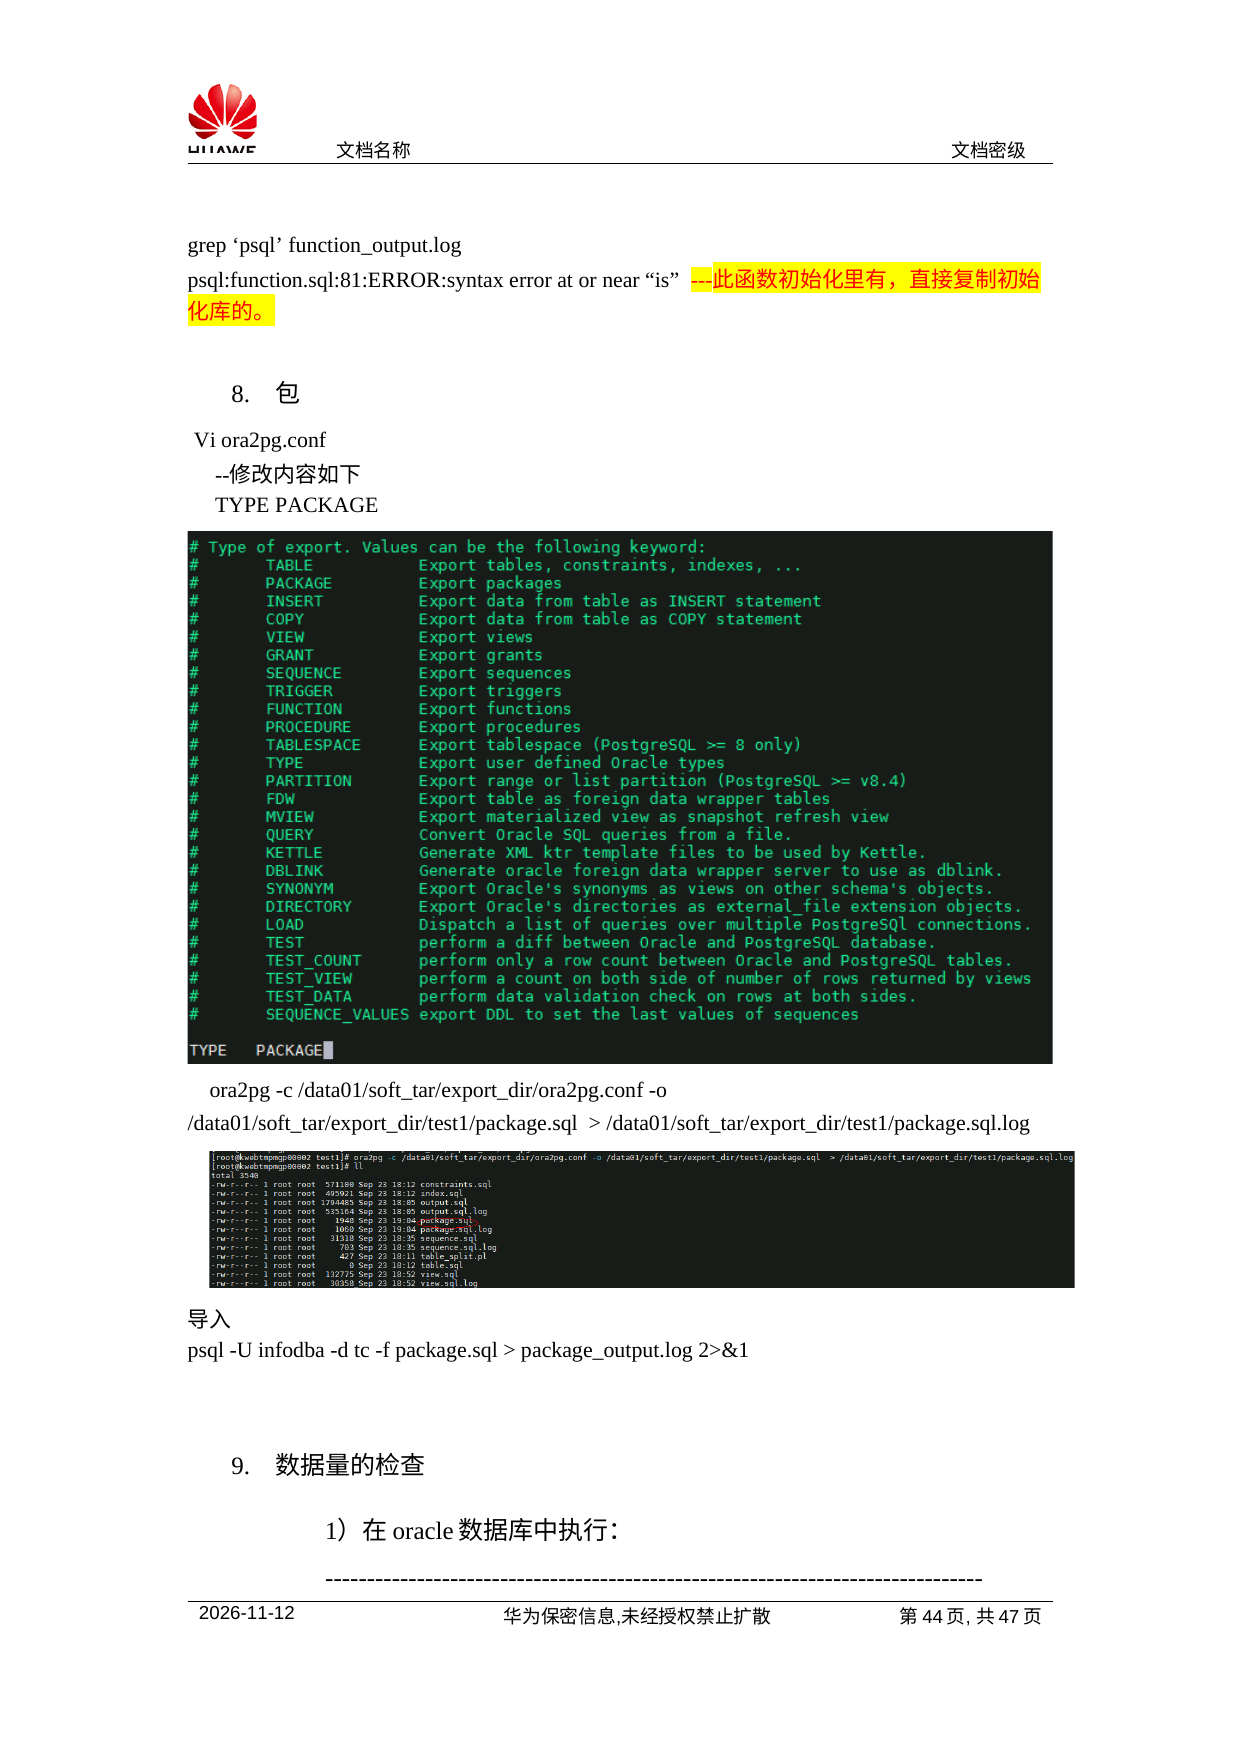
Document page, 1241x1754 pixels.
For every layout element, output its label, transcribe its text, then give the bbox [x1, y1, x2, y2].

picture [209, 1151, 1075, 1288]
text ora2pg -c /data01/soft_tar/export_dir/ora2pg.conf -o /data01/soft_tar/export_dir/test1/package.sql > /data01/soft_tar/export_dir/test1/package.sql.log [187, 1074, 1053, 1139]
text Vi ora2pg.conf [187, 424, 1053, 456]
text psql:function.sql:81:ERROR:syntax error at or near “is” ---此函数初始化里有，直接复制初始化库的。 [187, 261, 1053, 326]
picture [188, 84, 257, 153]
picture [187, 531, 1053, 1064]
text --修改内容如下 [187, 456, 1053, 489]
list 包 [231, 359, 1053, 424]
list 1）在oracle数据库中执行： [275, 1496, 1053, 1561]
text 导入 [187, 1301, 1053, 1334]
text TYPE PACKAGE [187, 489, 1053, 521]
list ------------------------------------------------------------------------------- [275, 1561, 1053, 1594]
list 数据量的检查 [231, 1431, 1053, 1496]
text grep ‘psql’ function_output.log [187, 229, 1053, 261]
text psql -U infodba -d tc -f package.sql > package_output.log 2>&1 [187, 1334, 1053, 1366]
